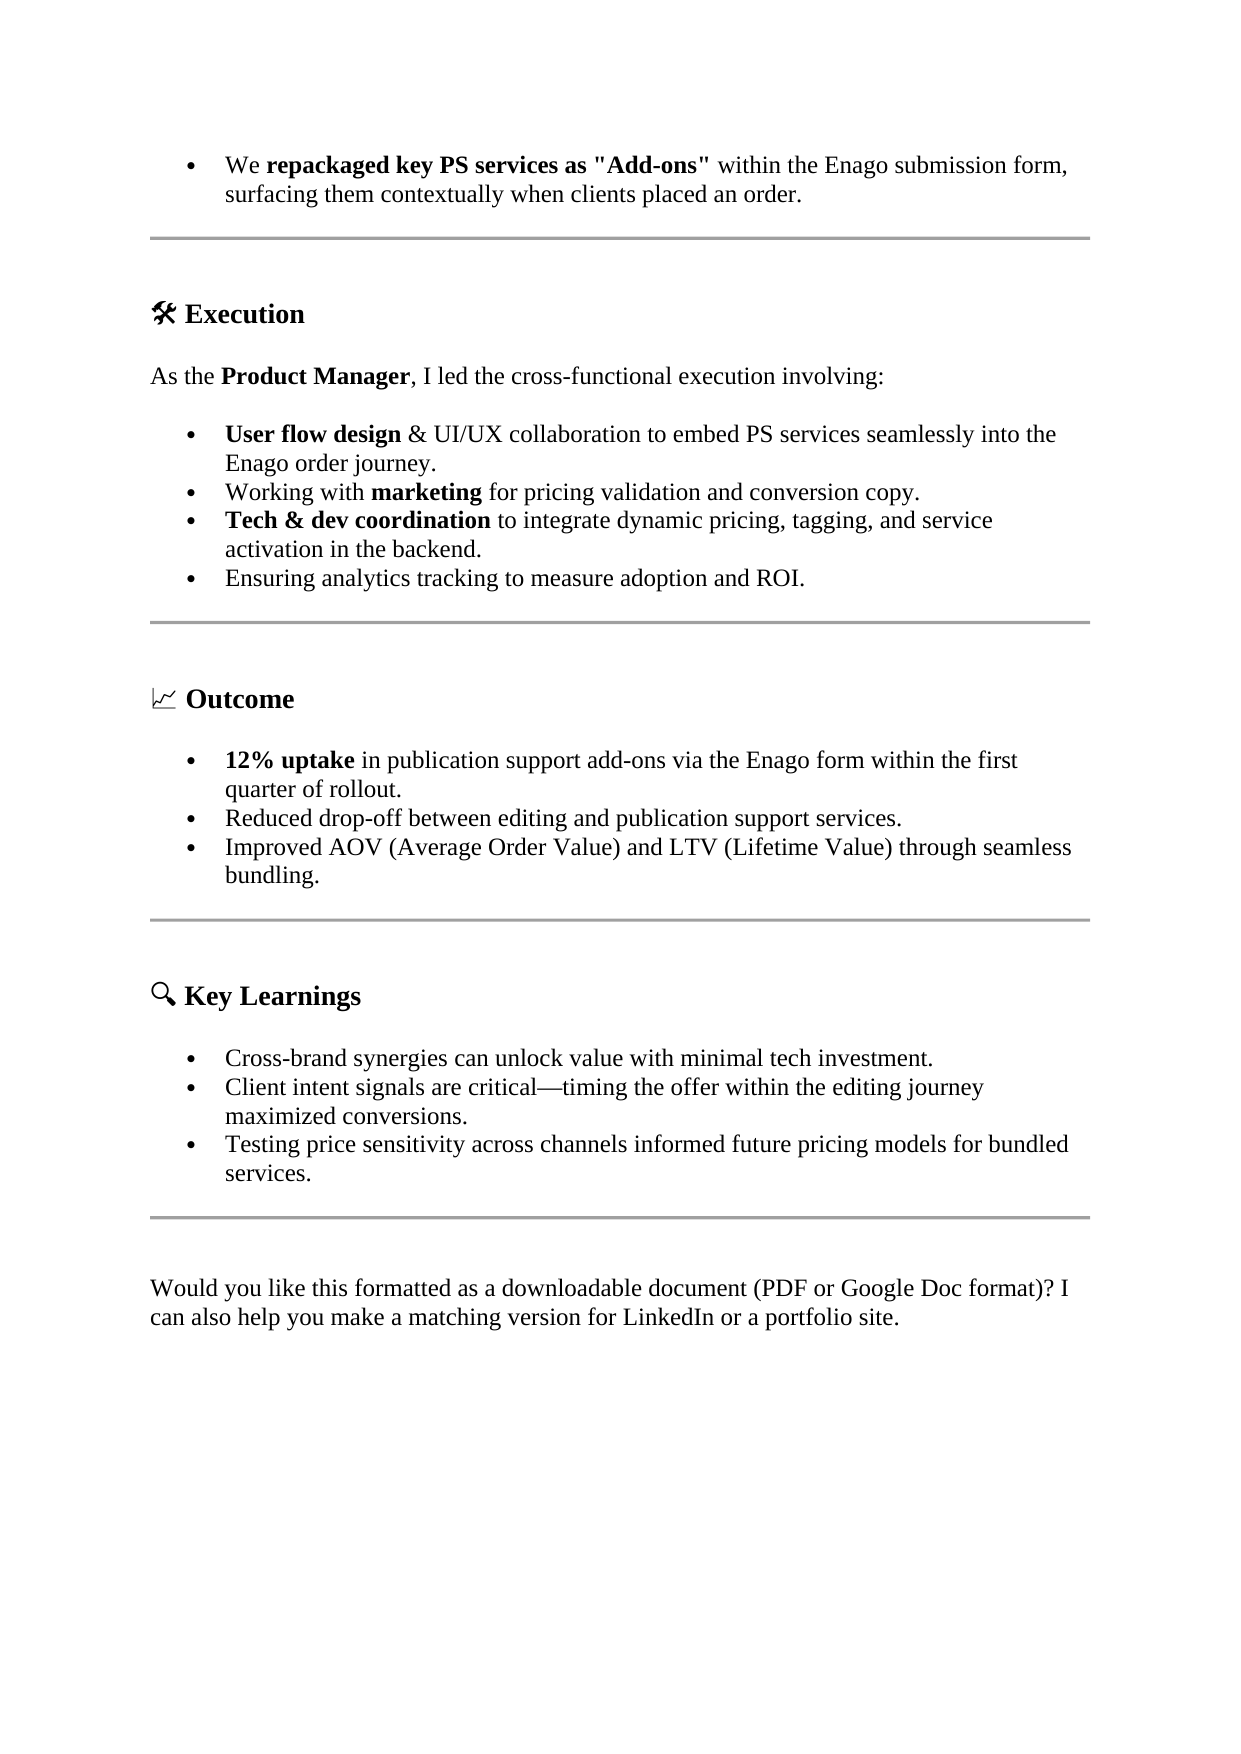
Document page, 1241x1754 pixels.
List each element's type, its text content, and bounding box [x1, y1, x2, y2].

list User flow design & UI/UX collaboration to embed PS services seamlessly into the Enago order journey. [187, 419, 1090, 477]
text As the Product Manager, I led the cross-functional execution involving: [150, 361, 1090, 390]
list Tech & dev coordination to integrate dynamic pricing, tagging, and service activation in the backend. [187, 506, 1090, 563]
list We repackaged key PS services as "Add-ons" within the Enago submission form, surfacing them contextually when clients placed an order. [187, 150, 1090, 207]
list Working with marketing for pricing validation and conversion copy. [187, 477, 1090, 506]
list Reduced drop-off between editing and publication support services. [187, 803, 1090, 832]
text Would you like this formatted as a downloadable document (PDF or Google Doc format)? I can also help you make a matching version for LinkedIn or a portfolio site. [150, 1273, 1090, 1331]
list Ensuring analytics tracking to measure adoption and ROI. [187, 563, 1090, 592]
text 🛠️ Execution [150, 294, 1090, 332]
list Improved AOV (Average Order Value) and LTV (Lifetime Value) through seamless bundling. [187, 832, 1090, 889]
list 12% uptake in publication support add-ons via the Enago form within the first quarter of rollout. [187, 746, 1090, 803]
list Testing price sensitivity across channels informed future pricing models for bundled services. [187, 1129, 1090, 1187]
text 🔍 Key Learnings [150, 976, 1090, 1014]
list Client intent signals are critical—timing the offer within the editing journey maximized conversions. [187, 1072, 1090, 1129]
list Cross-brand synergies can unlock value with minimal tech investment. [187, 1043, 1090, 1072]
text 📈 Outcome [150, 678, 1090, 716]
